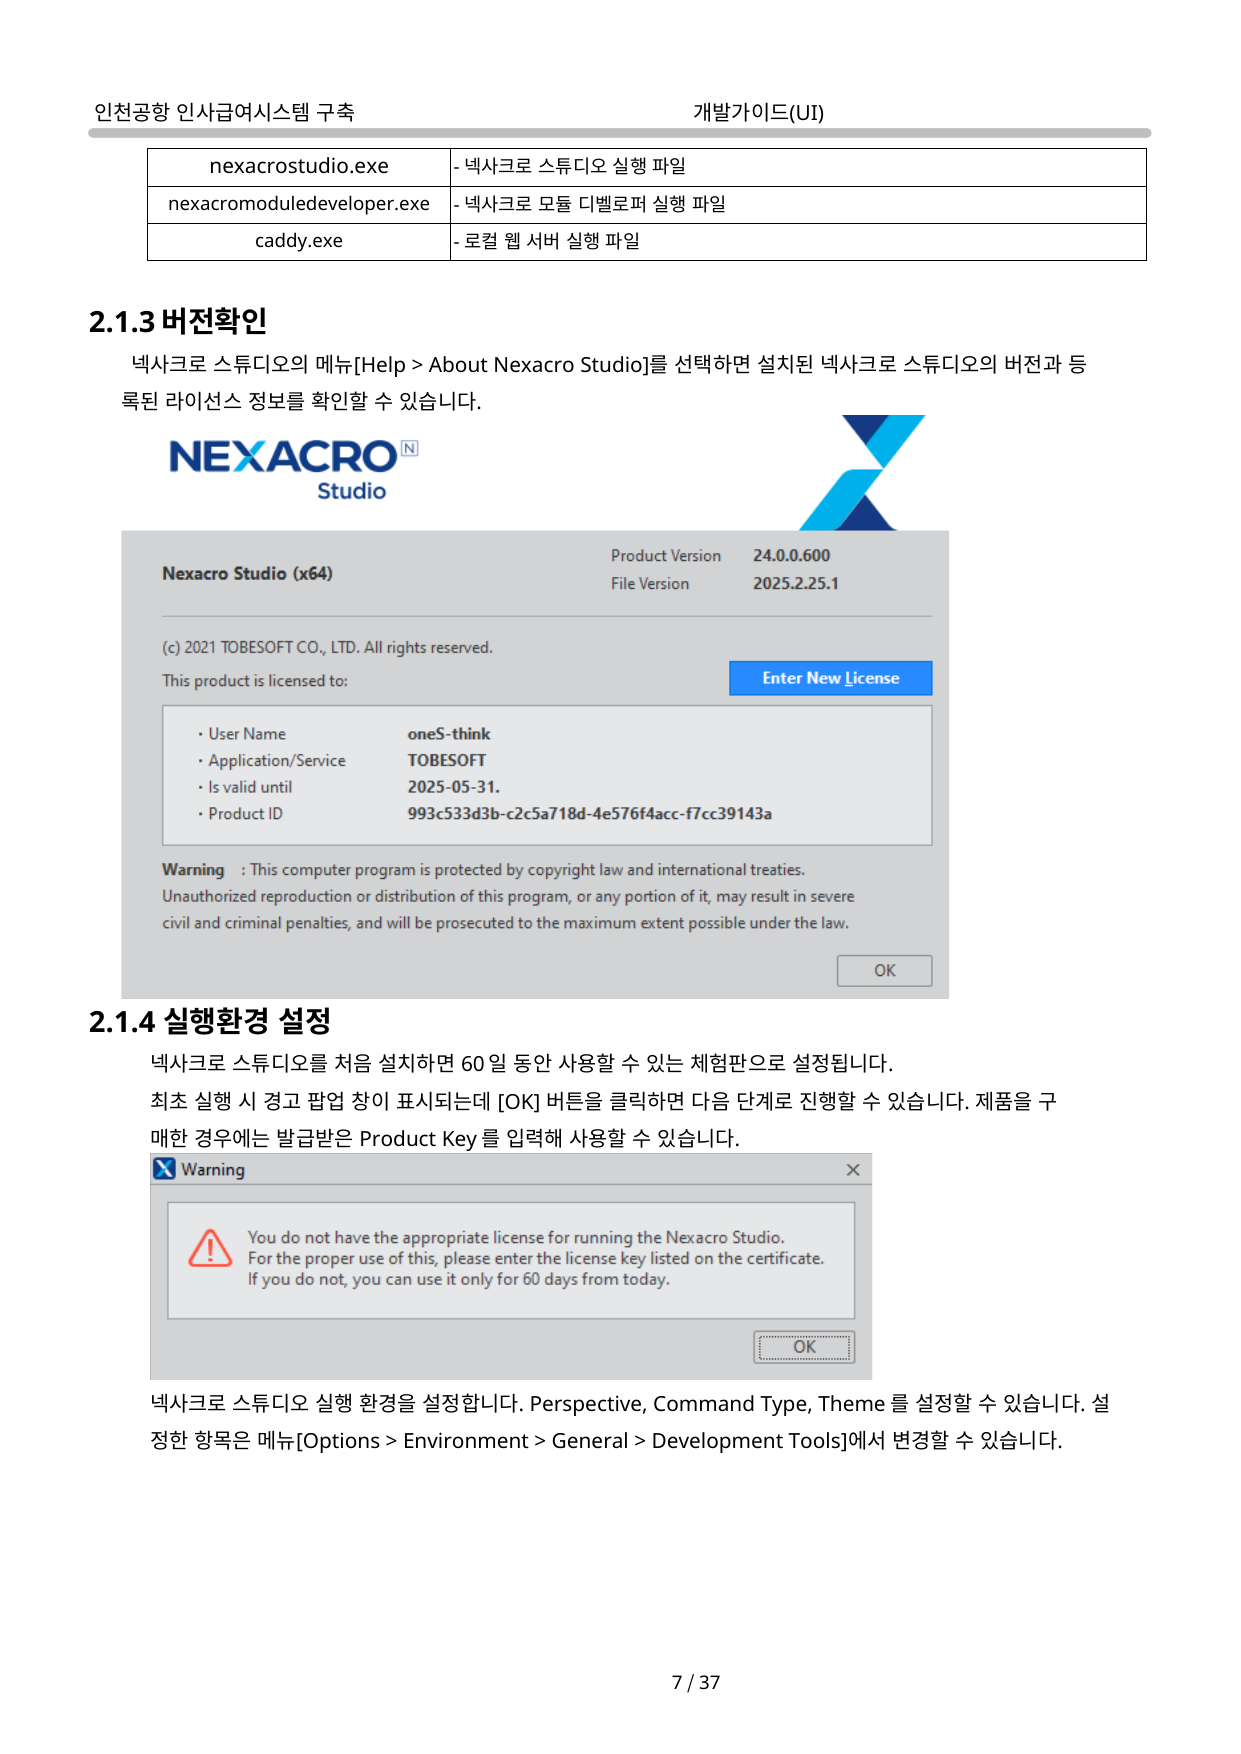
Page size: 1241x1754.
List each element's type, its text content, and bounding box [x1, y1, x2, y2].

table_cell - 넥사크로 스튜디오 실행 파일 [451, 149, 1146, 186]
table_cell - 넥사크로 모듈 디벨로퍼 실행 파일 [451, 187, 1146, 223]
text 넥사크로 스튜디오를 처음 설치하면 60일 동안 사용할 수 있는 체험판으로 설정됩니다. [130, 1041, 1152, 1078]
picture [121, 415, 950, 999]
text 정한 항목은 메뉴[Options > Environment > General > Development Tools]에서 변경할 수 있습니다. [130, 1417, 1152, 1455]
text 록된 라이선스 정보를 확인할 수 있습니다. [89, 378, 1152, 416]
text 매한 경우에는 발급받은 Product Key를 입력해 사용할 수 있습니다. [130, 1116, 1152, 1153]
text 2.1.4 실행환경 설정 [89, 998, 1152, 1041]
table_cell nexacromoduledeveloper.exe [148, 187, 450, 223]
text 넥사크로 스튜디오의 메뉴[Help > About Nexacro Studio]를 선택하면 설치된 넥사크로 스튜디오의 버전과 등 [109, 341, 1152, 378]
table_cell - 로컬 웹 서버 실행 파일 [451, 224, 1146, 260]
table_cell caddy.exe [148, 224, 450, 260]
text 최초 실행 시 경고 팝업 창이 표시되는데 [OK] 버튼을 클릭하면 다음 단계로 진행할 수 있습니다. 제품을 구 [130, 1078, 1152, 1116]
table_cell nexacrostudio.exe [148, 149, 450, 186]
text 2.1.3버전확인 [89, 298, 1152, 341]
text 넥사크로 스튜디오 실행 환경을 설정합니다. Perspective, Command Type, Theme를 설정할 수 있습니다. 설 [130, 1380, 1152, 1417]
